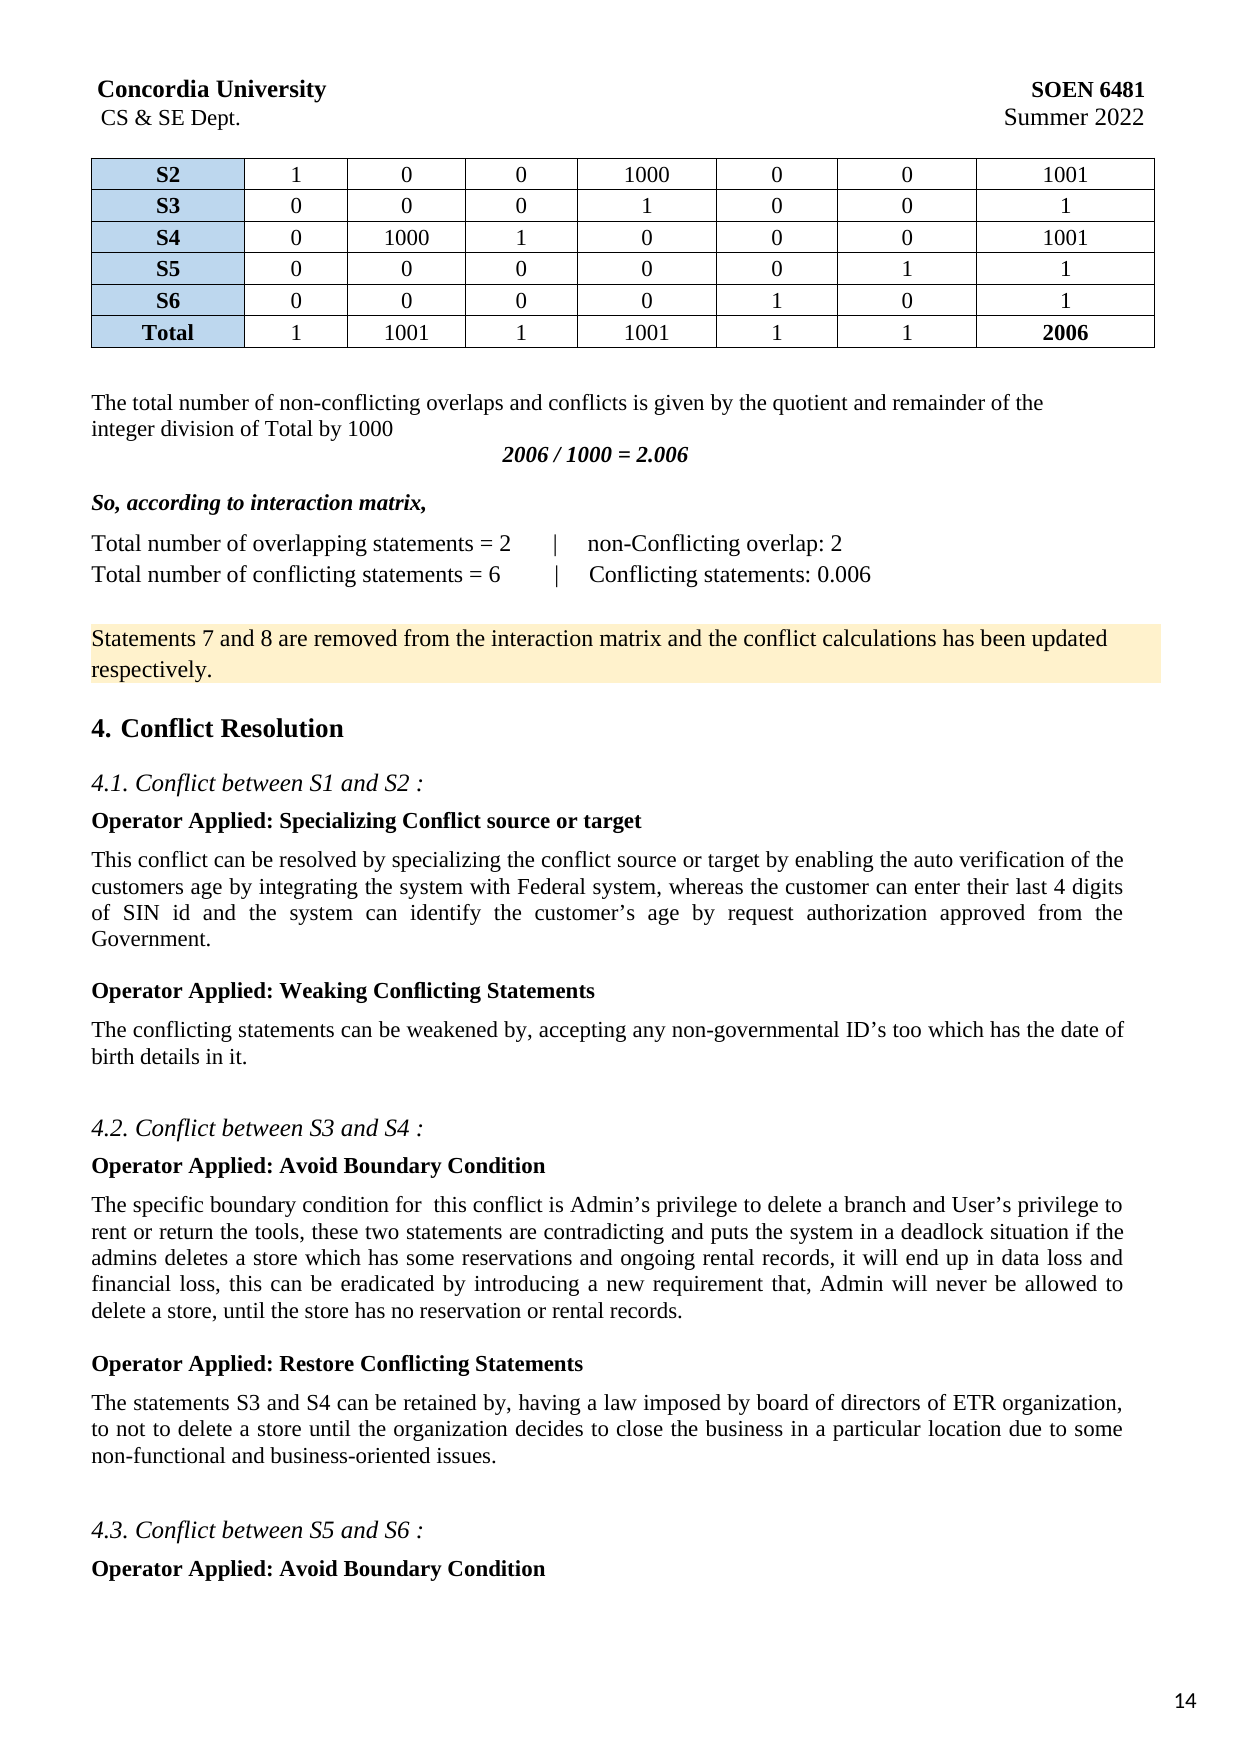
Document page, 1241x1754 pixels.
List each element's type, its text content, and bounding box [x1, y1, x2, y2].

table_cell 0 [838, 285, 976, 315]
table_cell 0 [466, 285, 577, 315]
table_cell 1001 [977, 159, 1154, 189]
table_cell 0 [466, 190, 577, 221]
text Total number of conflicting statements = 6 | Conflicting statements: 0.006 [91, 561, 1090, 588]
text Operator Applied: Restore Conflicting Statements [91, 1349, 1126, 1376]
text The statements S3 and S4 can be retained by, having a law imposed by board of directors of ETR organization, to not to delete a store until the organization decides to close the business in a particular location due to some non-functional and business-oriented issues. [91, 1389, 1126, 1468]
text The conflicting statements can be weakened by, accepting any non-governmental ID’s too which has the date of birth details in it. [91, 1016, 1126, 1069]
table_cell 0 [717, 222, 837, 252]
subtitle 4.1. Conflict between S1 and S2 : [91, 768, 1090, 797]
table_cell S2 [92, 159, 244, 189]
table_cell 1 [245, 316, 347, 347]
table_cell 1 [977, 285, 1154, 315]
subtitle 4.2. Conflict between S3 and S4 : [91, 1113, 1090, 1142]
table_cell 1 [578, 190, 716, 221]
table_cell 0 [348, 285, 465, 315]
table_cell 0 [245, 253, 347, 284]
text Operator Applied: Avoid Boundary Condition [91, 1554, 1126, 1581]
table_cell 0 [578, 222, 716, 252]
table_cell 0 [245, 285, 347, 315]
table_cell 0 [838, 190, 976, 221]
subtitle 4.3. Conflict between S5 and S6 : [91, 1515, 1090, 1544]
table_cell 1 [977, 190, 1154, 221]
text Total number of overlapping statements = 2 | non-Conflicting overlap: 2 [91, 529, 1090, 556]
text 2006 / 1000 = 2.006 [91, 441, 1090, 468]
text Operator Applied: Avoid Boundary Condition [91, 1152, 1126, 1178]
table_cell 1000 [578, 159, 716, 189]
table_cell S3 [92, 190, 244, 221]
table_cell 0 [245, 222, 347, 252]
table_cell 0 [466, 159, 577, 189]
table_cell 1 [717, 316, 837, 347]
text This conflict can be resolved by specializing the conflict source or target by enabling the auto verification of the customers age by integrating the system with Federal system, whereas the customer can enter their last 4 digits of SIN id and the system can identify the customer’s age by request authorization approved from the Government. [91, 846, 1126, 952]
table_cell 1001 [977, 222, 1154, 252]
text Operator Applied: Weaking Conﬂicting Statements [91, 977, 1126, 1003]
table_cell 0 [348, 159, 465, 189]
table_cell 1 [977, 253, 1154, 284]
table_cell 0 [717, 159, 837, 189]
table_cell 2006 [977, 316, 1154, 347]
table_cell 0 [838, 222, 976, 252]
text Operator Applied: Specializing Conflict source or target [91, 807, 1126, 833]
table_cell 1001 [578, 316, 716, 347]
table_cell S4 [92, 222, 244, 252]
table_cell 0 [466, 253, 577, 284]
table_cell 0 [717, 253, 837, 284]
table_cell 0 [717, 190, 837, 221]
table_cell 0 [348, 253, 465, 284]
subtitle Conflict Resolution [91, 712, 1090, 743]
text The specific boundary condition for this conflict is Admin’s privilege to delete a branch and User’s privilege to rent or return the tools, these two statements are contradicting and puts the system in a deadlock situation if the admins deletes a store which has some reservations and ongoing rental records, it will end up in data loss and financial loss, this can be eradicated by introducing a new requirement that, Admin will never be allowed to delete a store, until the store has no reservation or rental records. [91, 1191, 1126, 1323]
table_cell 1 [245, 159, 347, 189]
table_cell 1 [466, 316, 577, 347]
text The total number of non-conflicting overlaps and conflicts is given by the quotient and remainder of the integer division of Total by 1000 [91, 389, 1090, 441]
table_cell 0 [348, 190, 465, 221]
table_cell 0 [838, 159, 976, 189]
table_cell 1001 [348, 316, 465, 347]
table_cell Total [92, 316, 244, 347]
table_cell 1 [466, 222, 577, 252]
table_cell 0 [578, 253, 716, 284]
text So, according to interaction matrix, [91, 489, 1090, 516]
table_cell 1 [838, 316, 976, 347]
table_cell 0 [245, 190, 347, 221]
table_cell 1 [717, 285, 837, 315]
table_cell S6 [92, 285, 244, 315]
table_cell 1000 [348, 222, 465, 252]
table_cell S5 [92, 253, 244, 284]
table_cell 1 [838, 253, 976, 284]
text Statements 7 and 8 are removed from the interaction matrix and the conflict calculations has been updated respectively. [91, 624, 1161, 683]
table_cell 0 [578, 285, 716, 315]
